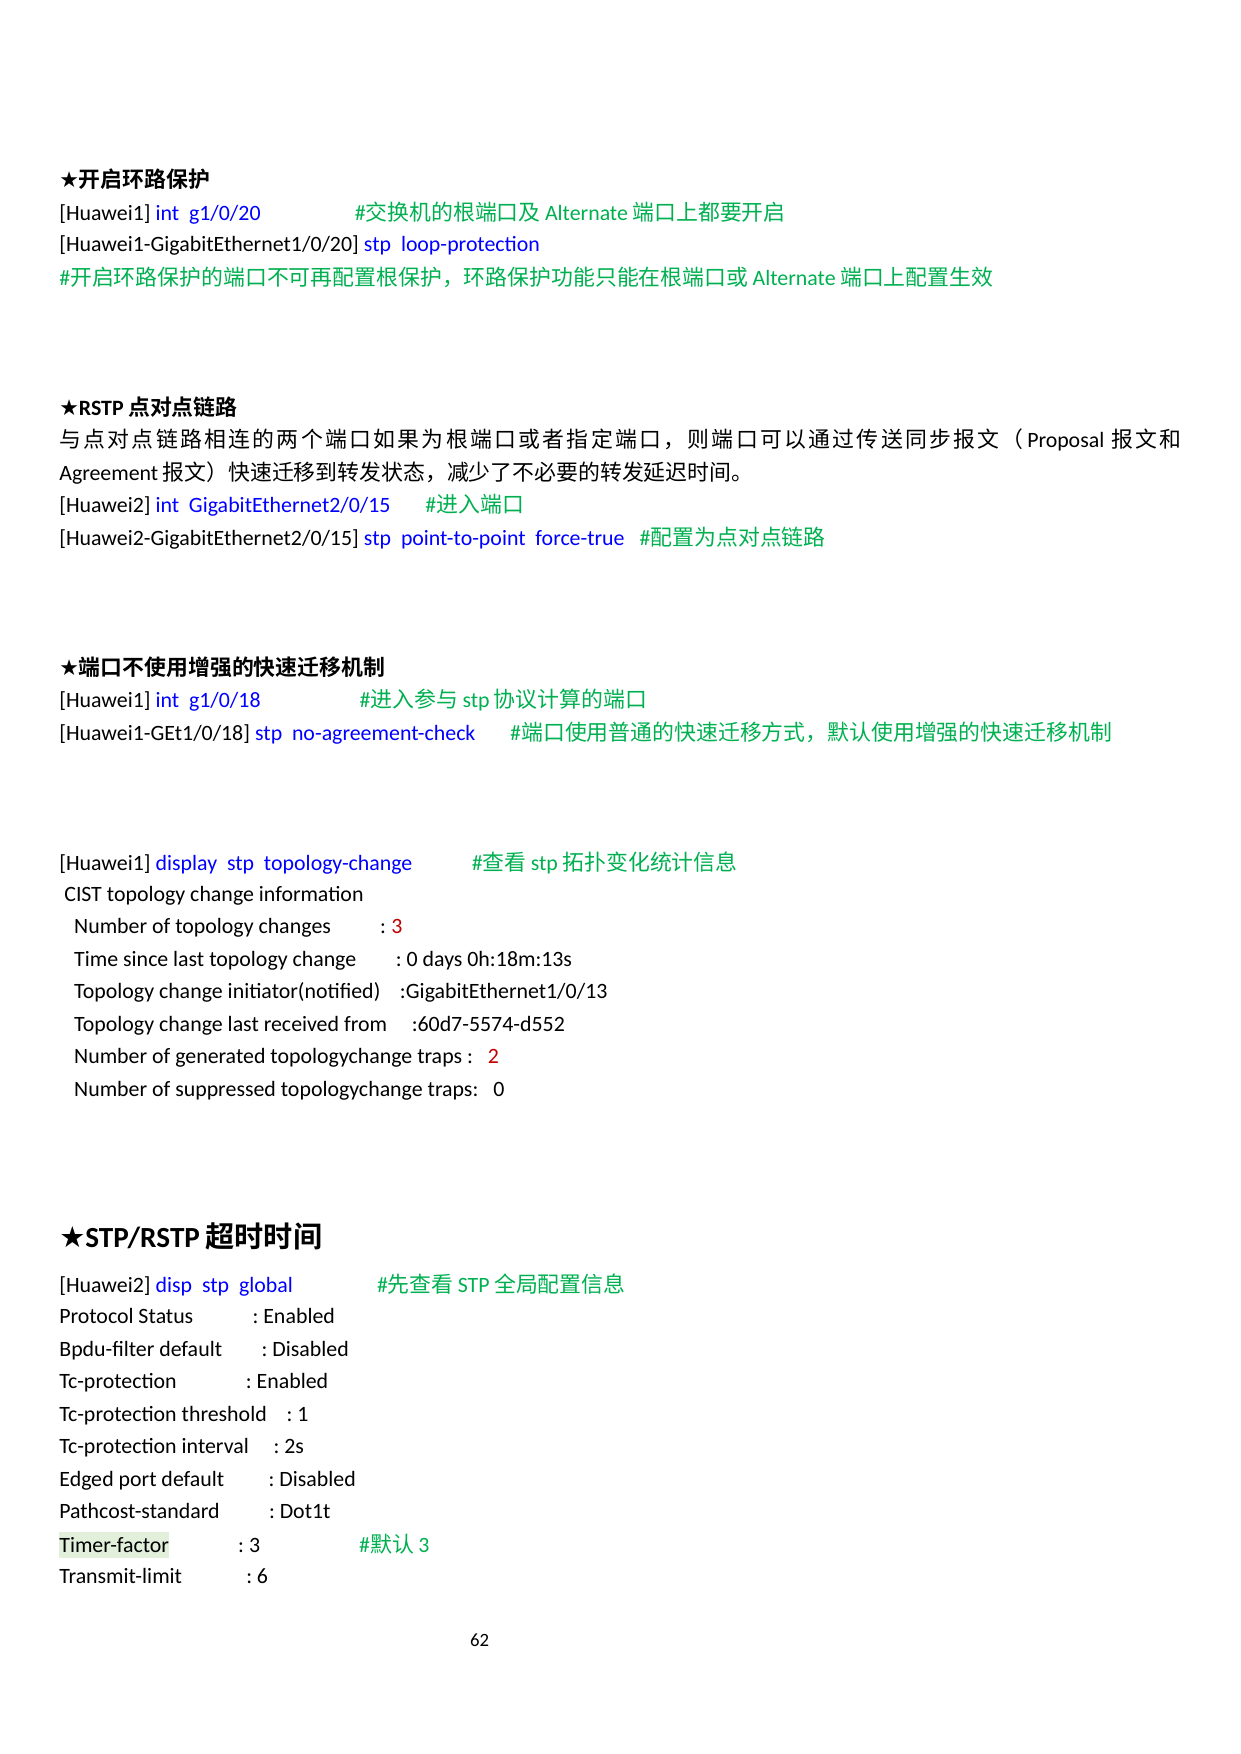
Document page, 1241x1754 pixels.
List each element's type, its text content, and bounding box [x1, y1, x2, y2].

text 与点对点链路相连的两个端口如果为根端口或者指定端口，则端口可以通过传送同步报文（Proposal报文和Agreement报文）快速迁移到转发状态，减少了不必要的转发延迟时间。 [59, 422, 1181, 487]
text [Huawei2-GigabitEthernet2/0/15] stp point-to-point force-true #配置为点对点链路 [59, 519, 1181, 552]
text ★开启环路保护 [59, 162, 1181, 194]
text [Huawei1-GEt1/0/18] stp no-agreement-check #端口使用普通的快速迁移方式，默认使用增强的快速迁移机制 [59, 714, 1181, 747]
text Pathcost-standard : Dot1t [59, 1494, 1181, 1527]
text CIST topology change information [59, 877, 1181, 909]
text Number of generated topologychange traps : 2 [59, 1039, 1181, 1072]
text Topology change last received from :60d7-5574-d552 [59, 1007, 1181, 1039]
text Bpdu-filter default : Disabled [59, 1332, 1181, 1364]
text Transmit-limit : 6 [59, 1559, 1181, 1592]
text Tc-protection : Enabled [59, 1364, 1181, 1397]
text [Huawei2] int GigabitEthernet2/0/15 #进入端口 [59, 487, 1181, 519]
text Number of suppressed topologychange traps: 0 [59, 1072, 1181, 1104]
text Number of topology changes : 3 [59, 909, 1181, 942]
text [Huawei1] int g1/0/20 #交换机的根端口及Alternate端口上都要开启 [59, 194, 1181, 227]
text [Huawei1-GigabitEthernet1/0/20] stp loop-protection [59, 227, 1181, 259]
text ★端口不使用增强的快速迁移机制 [59, 649, 1181, 682]
text Tc-protection interval : 2s [59, 1429, 1181, 1462]
text [Huawei2] disp stp global #先查看STP全局配置信息 [59, 1267, 1181, 1299]
text Time since last topology change : 0 days 0h:18m:13s [59, 942, 1181, 974]
text Topology change initiator(notified) :GigabitEthernet1/0/13 [59, 974, 1181, 1007]
text ★STP/RSTP超时时间 [59, 1202, 1181, 1267]
text [Huawei1] int g1/0/18 #进入参与stp协议计算的端口 [59, 682, 1181, 714]
text ★RSTP点对点链路 [59, 389, 1181, 422]
text Protocol Status : Enabled [59, 1299, 1181, 1332]
text #开启环路保护的端口不可再配置根保护，环路保护功能只能在根端口或Alternate端口上配置生效 [59, 259, 1181, 292]
text Timer-factor : 3 #默认3 [59, 1527, 1181, 1559]
text [Huawei1] display stp topology-change #查看stp拓扑变化统计信息 [59, 844, 1181, 877]
text Tc-protection threshold : 1 [59, 1397, 1181, 1429]
text Edged port default : Disabled [59, 1462, 1181, 1494]
